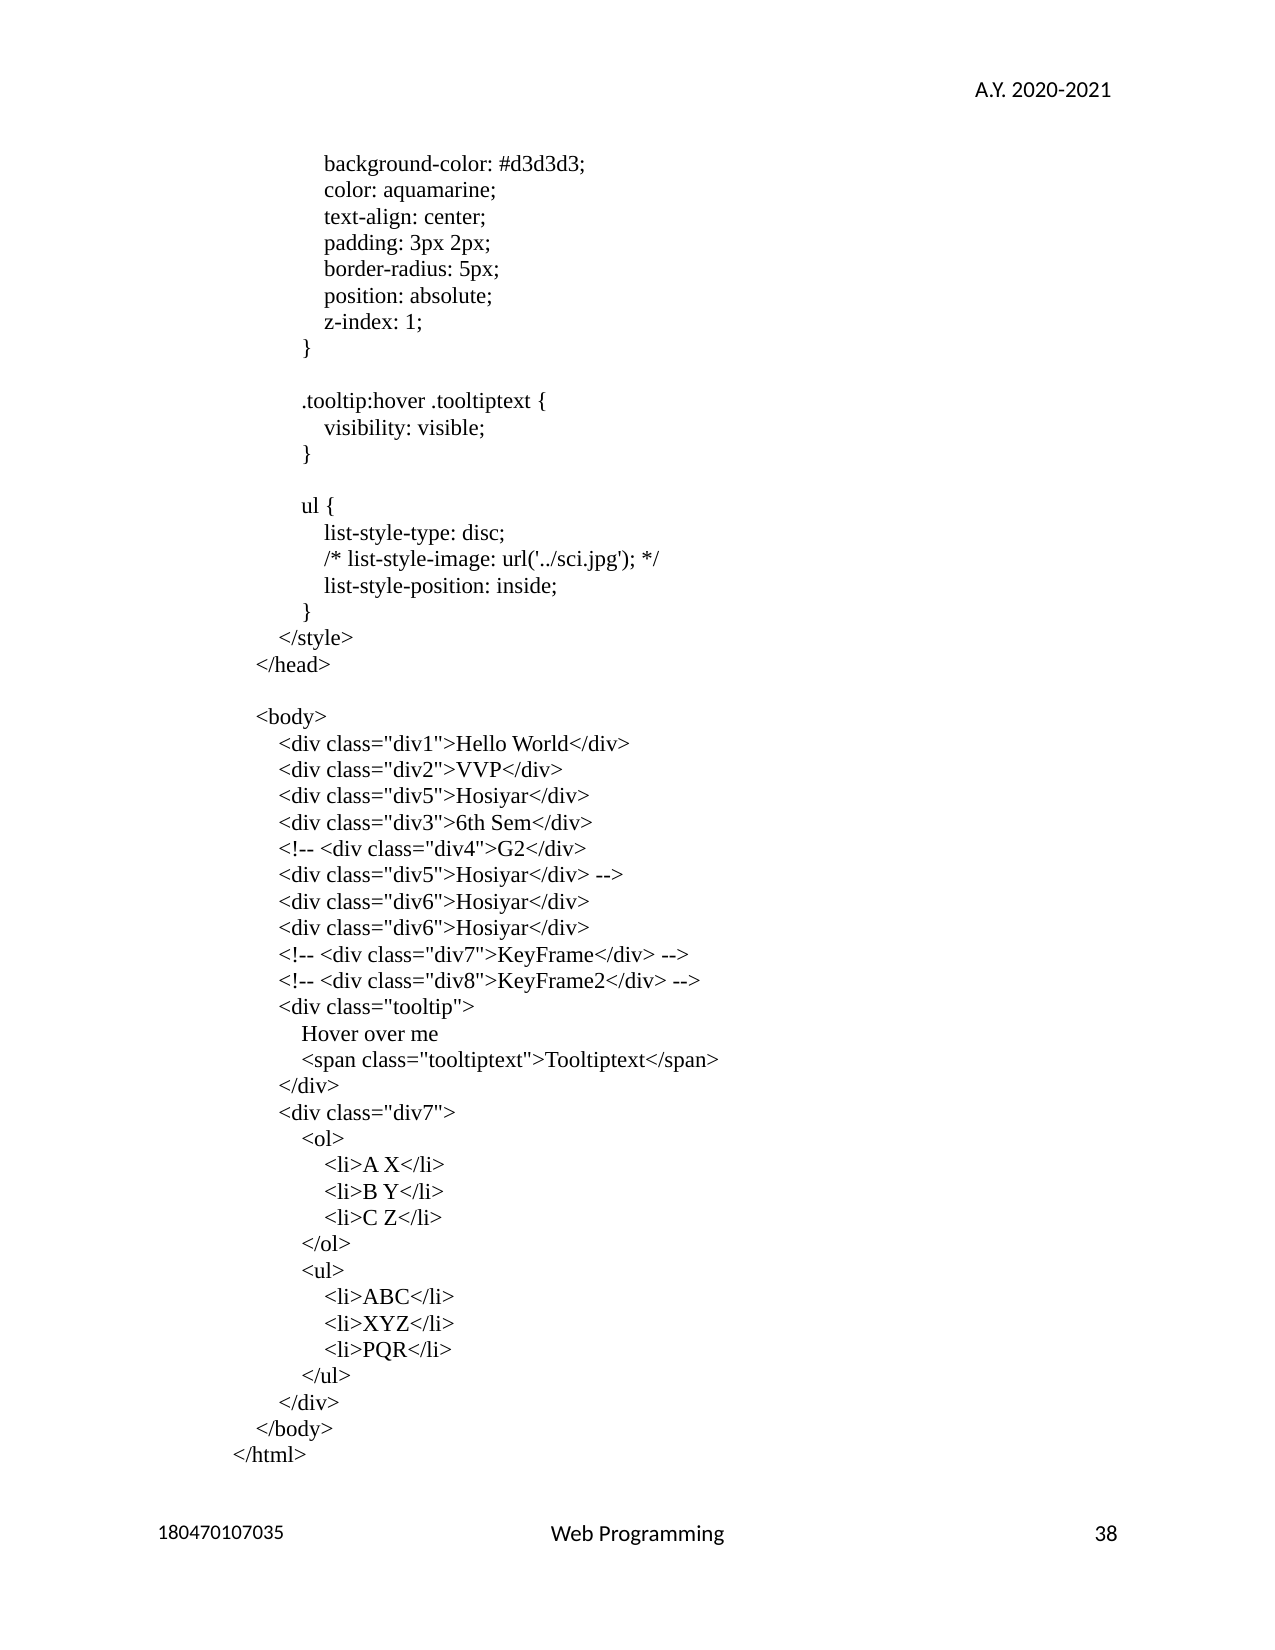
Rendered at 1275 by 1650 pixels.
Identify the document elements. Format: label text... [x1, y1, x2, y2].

list } [232, 598, 1117, 624]
list <!-- <div class="div7">KeyFrame</div> --> [232, 941, 1117, 967]
list /* list-style-image: url('../sci.jpg'); */ [232, 545, 1117, 572]
list <div class="div5">Hosiyar</div> --> [232, 862, 1117, 888]
list <div class="div6">Hosiyar</div> [232, 914, 1117, 941]
list <ul> [232, 1257, 1117, 1283]
list <div class="div1">Hello World</div> [232, 730, 1117, 756]
list <li>XYZ</li> [232, 1309, 1117, 1336]
list </ol> [232, 1231, 1117, 1257]
list Hover over me [232, 1020, 1117, 1046]
list <body> [232, 703, 1117, 730]
list </head> [232, 651, 1117, 677]
list <!-- <div class="div8">KeyFrame2</div> --> [232, 967, 1117, 993]
list padding: 3px 2px; [232, 229, 1117, 255]
list position: absolute; [232, 282, 1117, 308]
list list-style-position: inside; [232, 572, 1117, 598]
list } [232, 334, 1117, 361]
list </body> [232, 1415, 1117, 1441]
list <!-- <div class="div4">G2</div> [232, 835, 1117, 862]
list <span class="tooltiptext">Tooltiptext</span> [232, 1046, 1117, 1072]
list <div class="div7"> [232, 1099, 1117, 1125]
list <div class="div5">Hosiyar</div> [232, 782, 1117, 809]
list <li>PQR</li> [232, 1336, 1117, 1362]
list background-color: #d3d3d3; [232, 150, 1117, 176]
list <li>ABC</li> [232, 1283, 1117, 1309]
list <li>C Z</li> [232, 1204, 1117, 1231]
list <li>B Y</li> [232, 1178, 1117, 1204]
list </div> [232, 1072, 1117, 1099]
list </ul> [232, 1362, 1117, 1389]
list z-index: 1; [232, 308, 1117, 334]
list } [232, 440, 1117, 466]
list <div class="div2">VVP</div> [232, 756, 1117, 782]
list border-radius: 5px; [232, 255, 1117, 282]
list list-style-type: disc; [232, 519, 1117, 545]
list </html> [232, 1441, 1117, 1468]
list .tooltip:hover .tooltiptext { [232, 387, 1117, 413]
list <li>A X</li> [232, 1151, 1117, 1178]
list <div class="tooltip"> [232, 993, 1117, 1020]
list </style> [232, 624, 1117, 651]
list color: aquamarine; [232, 176, 1117, 203]
list ul { [232, 493, 1117, 519]
list <div class="div6">Hosiyar</div> [232, 888, 1117, 914]
list text-align: center; [232, 203, 1117, 229]
list </div> [232, 1389, 1117, 1415]
list visibility: visible; [232, 413, 1117, 440]
list <ol> [232, 1125, 1117, 1151]
list <div class="div3">6th Sem</div> [232, 809, 1117, 835]
